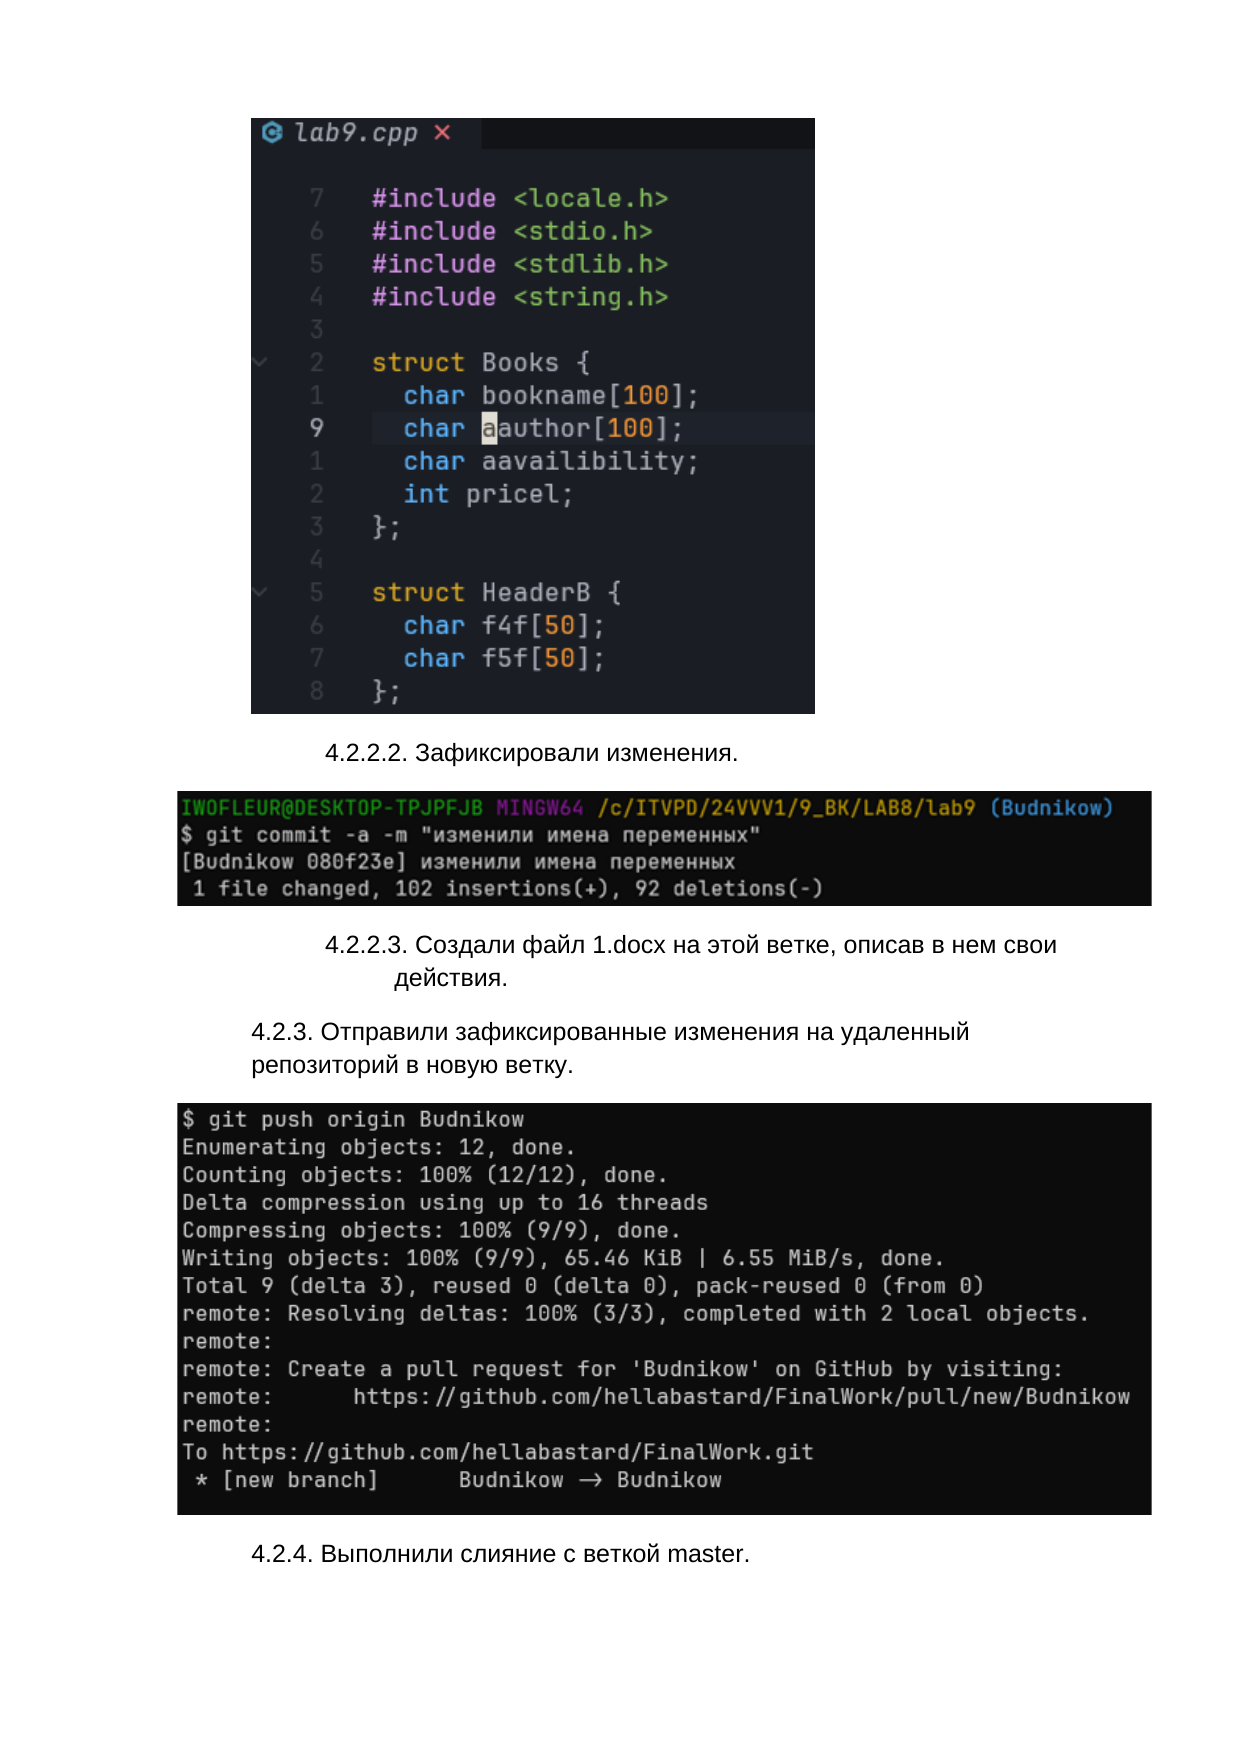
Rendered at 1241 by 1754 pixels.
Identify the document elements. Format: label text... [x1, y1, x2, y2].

text 4.2.3. Отправили зафиксированные изменения на удаленный репозиторий в новую ветку. [177, 1017, 1152, 1079]
text 4.2.4. Выполнили слияние с веткой master. [177, 1539, 1152, 1568]
picture [177, 791, 1152, 906]
picture [251, 118, 815, 714]
text 4.2.2.3. Создали файл 1.docx на этой ветке, описав в нем свои действия. [177, 930, 1152, 992]
text 4.2.2.2. Зафиксировали изменения. [177, 738, 1152, 767]
picture [177, 1103, 1152, 1515]
